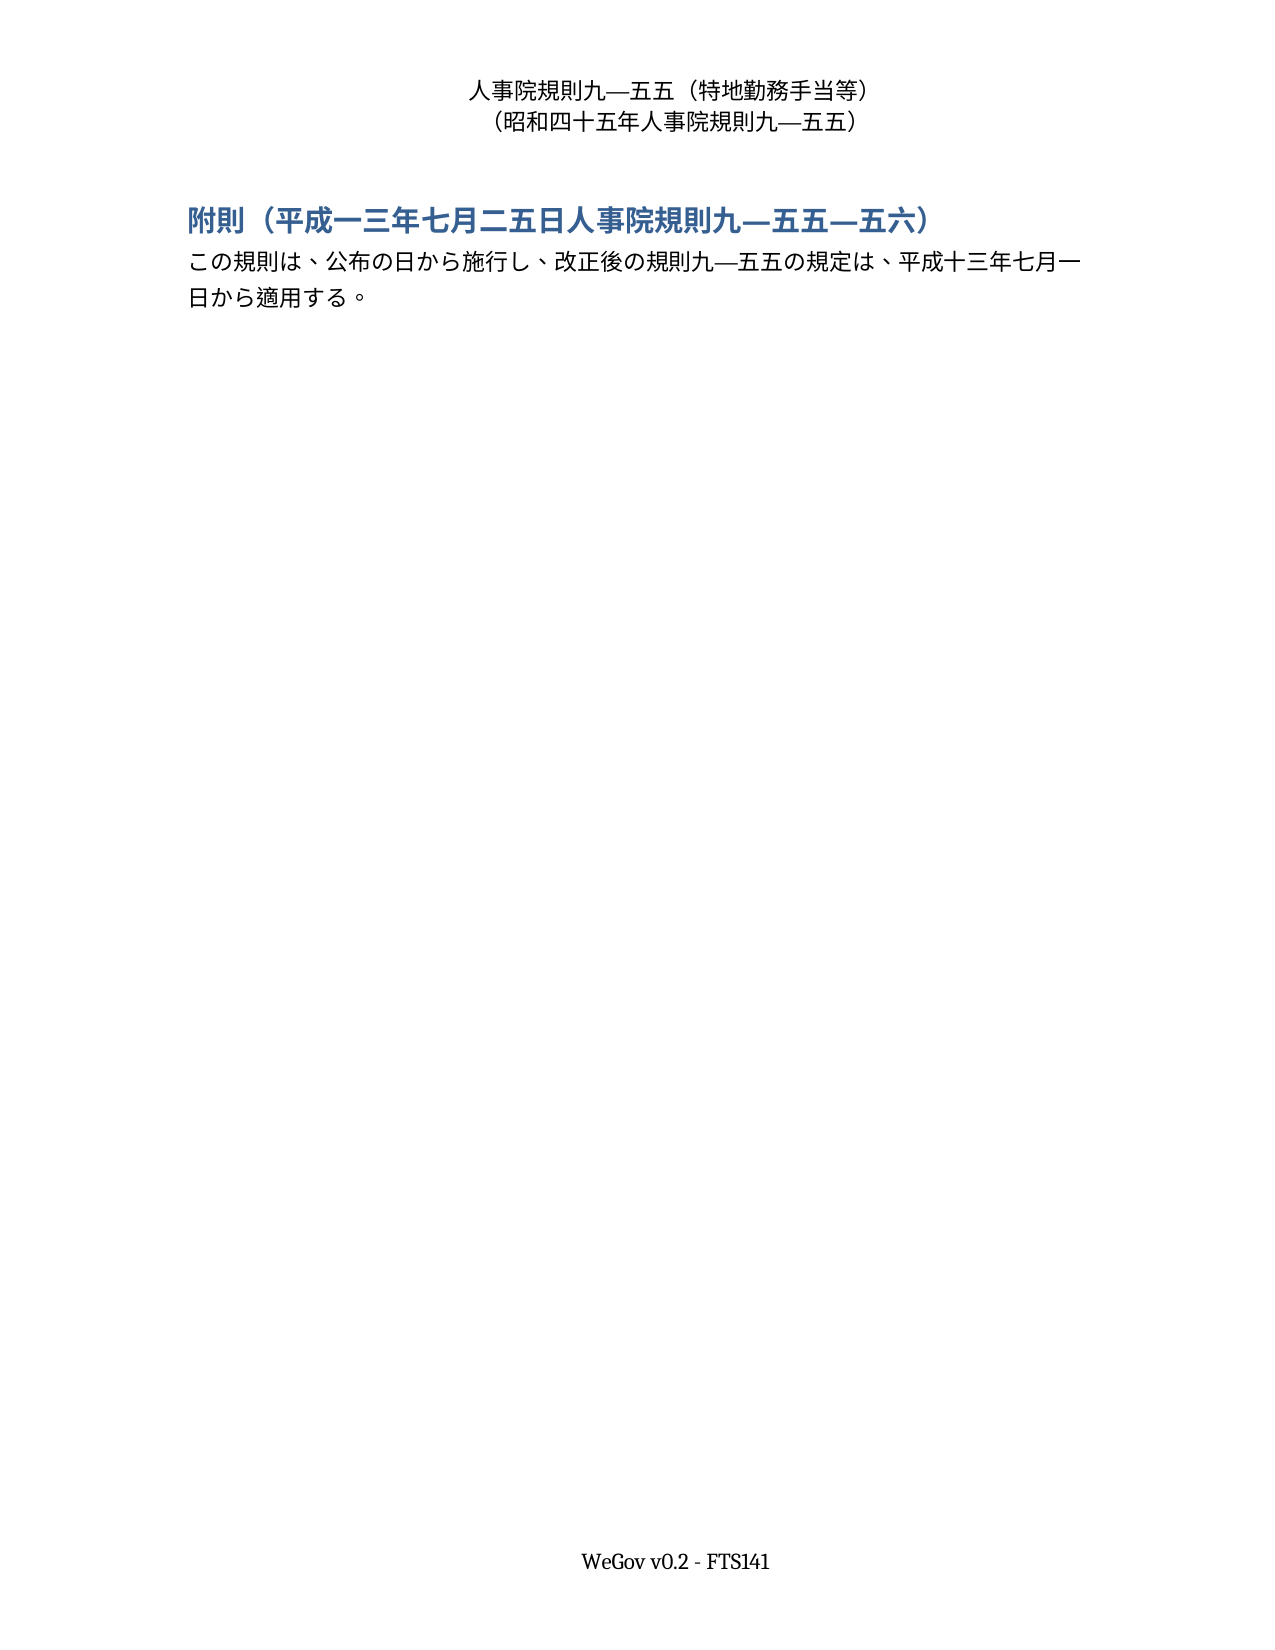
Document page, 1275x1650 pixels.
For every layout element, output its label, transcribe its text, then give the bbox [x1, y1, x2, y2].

text この規則は、公布の日から施行し、改正後の規則九―五五の規定は、平成十三年七月一日から適用する。 [187, 246, 1087, 313]
subtitle 附則（平成一三年七月二五日人事院規則九―五五―五六） [187, 200, 1087, 240]
